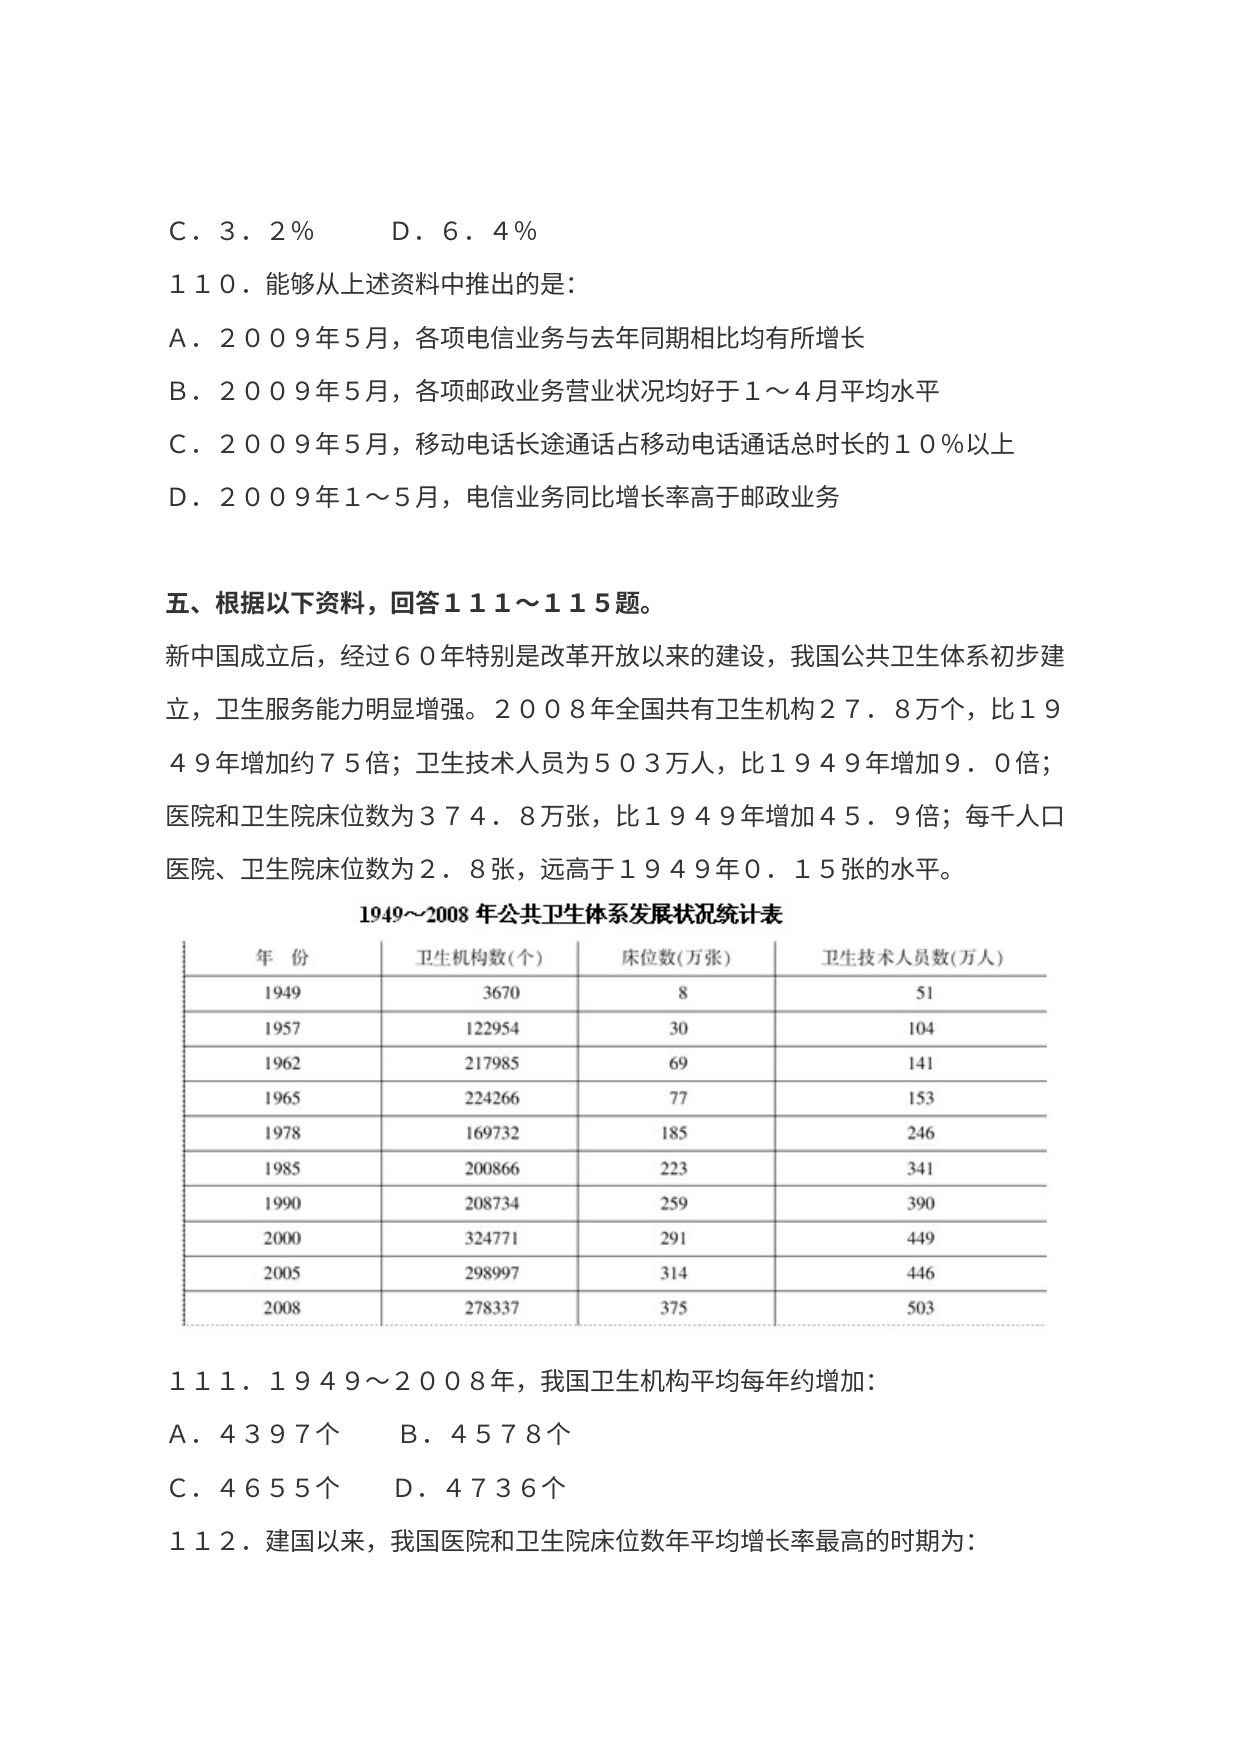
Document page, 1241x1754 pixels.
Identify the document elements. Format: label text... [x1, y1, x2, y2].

text 五、根据以下资料，回答１１１～１１５题。 [165, 567, 1087, 620]
text Ｄ．２００９年１～５月，电信业务同比增长率高于邮政业务 [165, 461, 1087, 514]
text Ａ．４３９７个 Ｂ．４５７８个 [165, 1398, 1087, 1451]
text １１０．能够从上述资料中推出的是： [165, 248, 1087, 301]
text 新中国成立后，经过６０年特别是改革开放以来的建设，我国公共卫生体系初步建立，卫生服务能力明显增强。２００８年全国共有卫生机构２７．８万个，比１９４９年增加约７５倍；卫生技术人员为５０３万人，比１９４９年增加９．０倍；医院和卫生院床位数为３７４．８万张，比１９４９年增加４５．９倍；每千人口医院、卫生院床位数为２．８张，远高于１９４９年０．１５张的水平。 [165, 620, 1087, 886]
text Ｃ．３．２％ Ｄ．６．４％ [165, 195, 1087, 248]
text Ｃ．２００９年５月，移动电话长途通话占移动电话通话总时长的１０％以上 [165, 407, 1087, 461]
text １１１．１９４９～２００８年，我国卫生机构平均每年约增加： [165, 1345, 1087, 1398]
text Ｃ．４６５５个 Ｄ．４７３６个 [165, 1451, 1087, 1504]
picture [165, 885, 1069, 1345]
text Ｂ．２００９年５月，各项邮政业务营业状况均好于１～４月平均水平 [165, 354, 1087, 407]
text １１２．建国以来，我国医院和卫生院床位数年平均增长率最高的时期为： [165, 1504, 1087, 1557]
text Ａ．２００９年５月，各项电信业务与去年同期相比均有所增长 [165, 301, 1087, 354]
